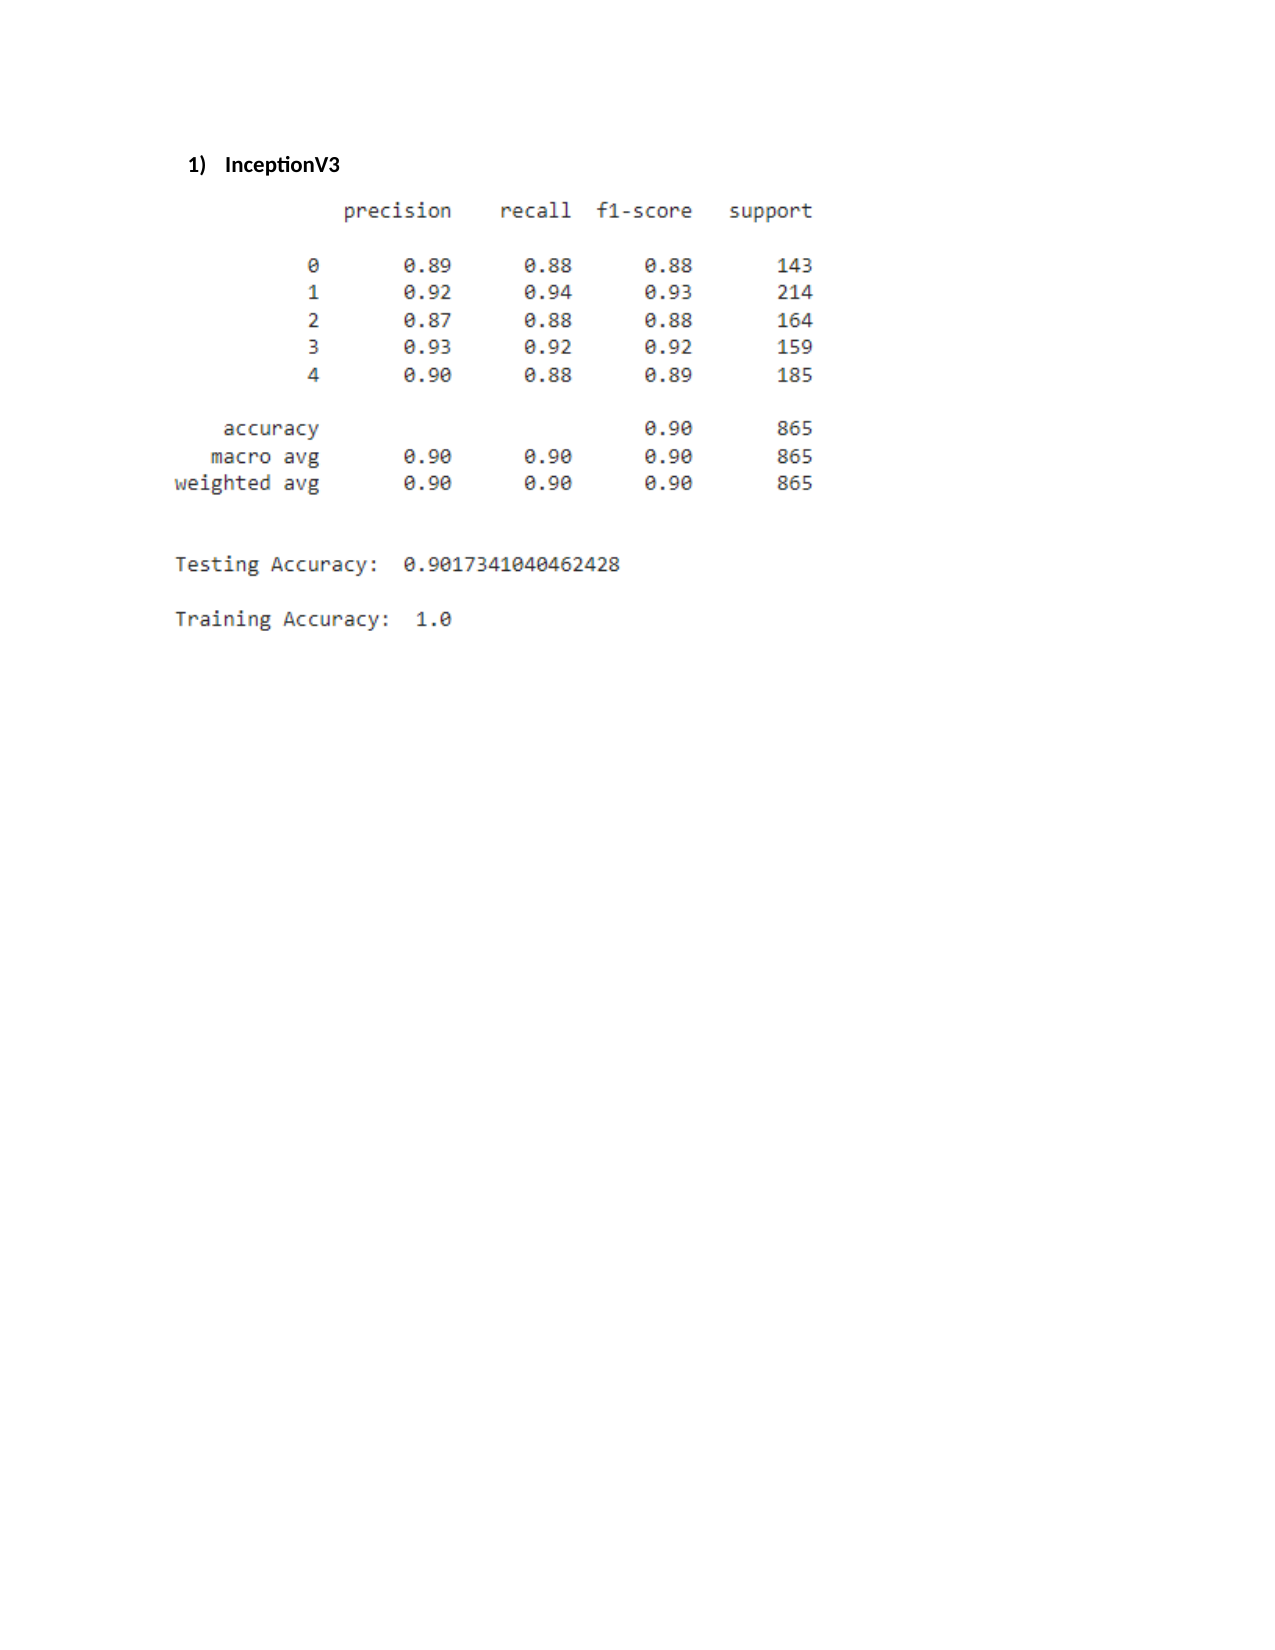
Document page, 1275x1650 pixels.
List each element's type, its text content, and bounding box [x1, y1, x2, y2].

picture [150, 196, 929, 656]
list InceptionV3 [187, 150, 1125, 178]
